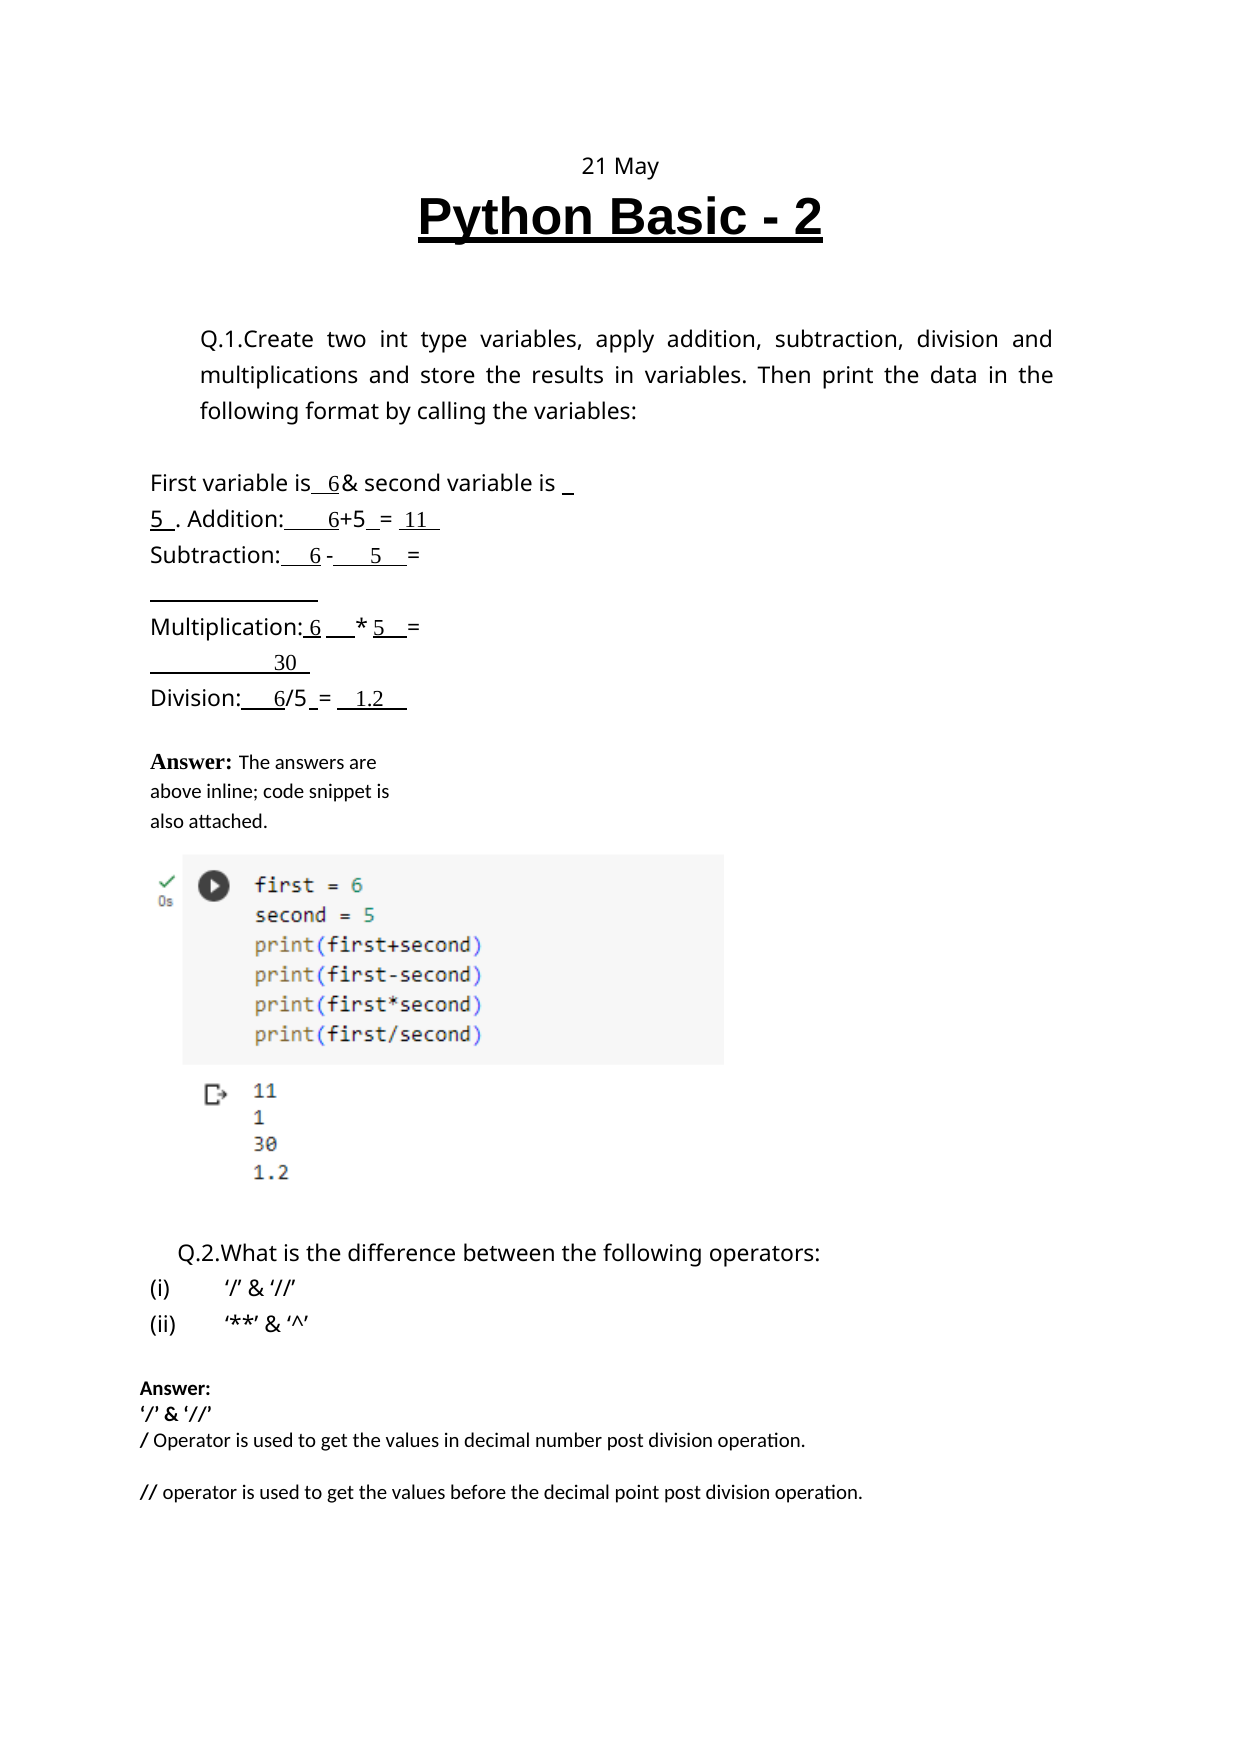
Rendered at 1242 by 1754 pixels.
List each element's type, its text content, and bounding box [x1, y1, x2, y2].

text ‘/’ & ‘//’ [139, 1401, 1067, 1426]
text First variable is 6 & second variable is 5 . Addition: 6+5 = 11 [150, 467, 585, 534]
text (i) ‘/’ & ‘//’ [150, 1272, 1067, 1304]
text // operator is used to get the values before the decimal point post division operation. [139, 1479, 1067, 1505]
text (ii) ‘**’ & ‘^’ [150, 1308, 1067, 1339]
list Q.2.What is the difference between the following operators: [139, 1237, 1067, 1268]
title Python Basic - 2 [416, 185, 824, 245]
text Answer: The answers are above inline; code snippet is also attached. [150, 748, 425, 833]
text 21 May [416, 150, 824, 181]
text Answer: [139, 1375, 1067, 1400]
text / Operator is used to get the values in decimal number post division operation. [139, 1427, 1067, 1452]
text Subtraction: 6 - 5 = Multiplication: 6 * 5 = 30 [150, 538, 425, 678]
picture [150, 837, 724, 1203]
list Q.1.Create two int type variables, apply addition, subtraction, division and multiplications and store the results in variables. Then print the data in the following format by calling the variables: [199, 323, 1054, 426]
text Division: 6/5 = 1.2 [150, 682, 425, 713]
